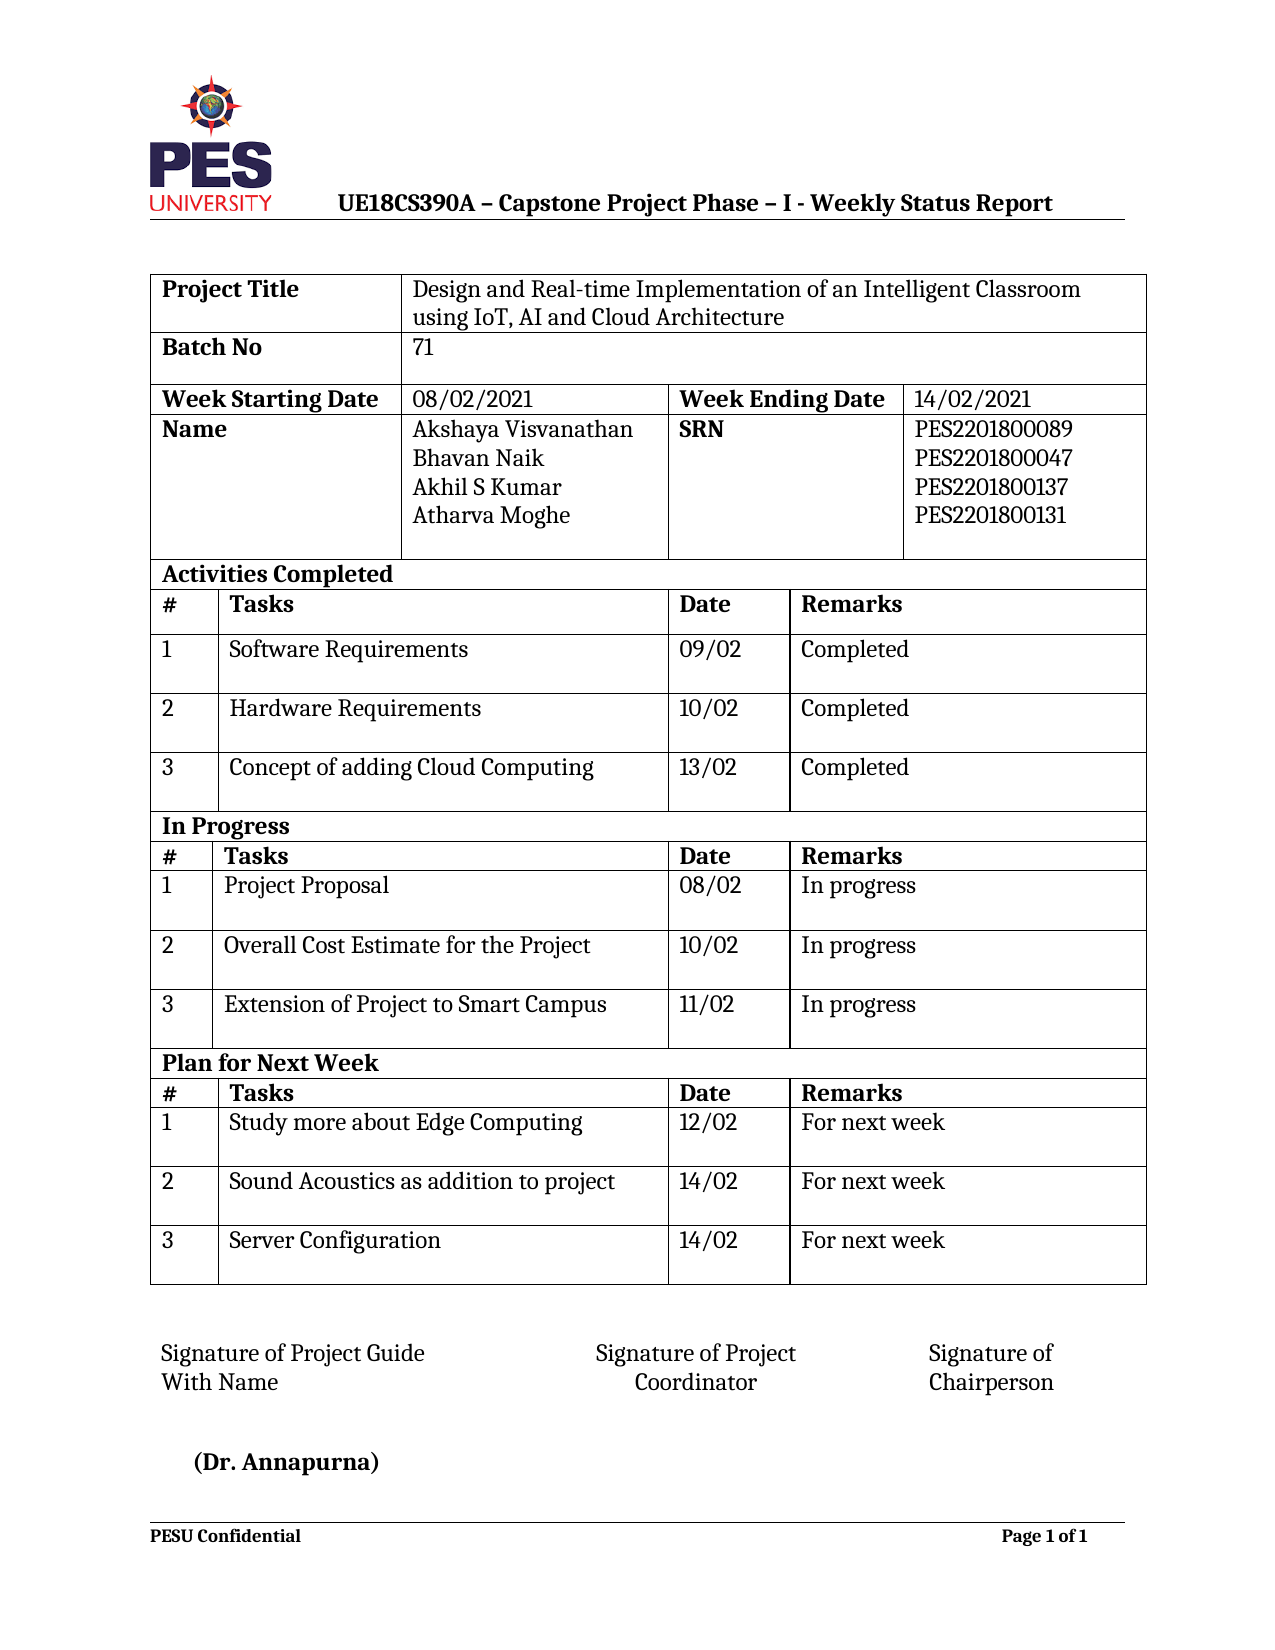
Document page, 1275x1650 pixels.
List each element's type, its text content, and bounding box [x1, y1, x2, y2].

table_cell # [151, 1079, 218, 1107]
table_cell 10/02 [669, 931, 789, 988]
table_cell Study more about Edge Computing [219, 1108, 668, 1166]
table_cell Project Proposal [213, 871, 668, 929]
table_cell Activities Completed [151, 560, 1146, 589]
table_cell Server Configuration [219, 1226, 668, 1284]
table_cell Date [669, 590, 789, 634]
table_cell Name [151, 415, 401, 559]
table_cell Tasks [213, 842, 668, 870]
table_cell 08/02 [669, 871, 789, 929]
table_cell Hardware Requirements [219, 694, 668, 752]
table_cell In progress [791, 931, 1146, 988]
table_cell 08/02/2021 [402, 385, 668, 414]
table_cell SRN [669, 415, 903, 559]
table_header Signature of Project Guide With Name [150, 1339, 474, 1397]
table_header Signature of Chairperson [918, 1339, 1125, 1397]
table_cell # [151, 842, 212, 870]
table_cell 2 [151, 694, 218, 752]
table_header Design and Real-time Implementation of an Intelligent Classroom using IoT, AI and Cloud Architecture [402, 275, 1146, 332]
table_cell 11/02 [669, 990, 789, 1048]
table_header Project Title [151, 275, 401, 332]
table_cell Remarks [791, 590, 1146, 634]
table_cell For next week [791, 1226, 1146, 1284]
table_cell Remarks [791, 842, 1146, 870]
table_cell 1 [151, 871, 212, 929]
table_cell Tasks [219, 590, 668, 634]
table_cell 1 [151, 1108, 218, 1166]
table_cell In Progress [151, 812, 1146, 841]
table_cell Plan for Next Week [151, 1049, 1146, 1077]
table_cell For next week [791, 1108, 1146, 1166]
table_cell 14/02/2021 [904, 385, 1146, 414]
table_header Signature of Project Coordinator [474, 1339, 918, 1397]
table_cell 09/02 [669, 635, 789, 693]
table_cell PES2201800089 PES2201800047 PES2201800137 PES2201800131 [904, 415, 1146, 559]
table_cell Date [669, 1079, 789, 1107]
table_cell 10/02 [669, 694, 789, 752]
table_header (Dr. Annapurna) [181, 1448, 403, 1477]
table_cell Remarks [791, 1079, 1146, 1107]
table_cell Concept of adding Cloud Computing [219, 753, 668, 811]
table_cell Completed [791, 635, 1146, 693]
table_cell For next week [791, 1167, 1146, 1225]
table_cell 14/02 [669, 1226, 789, 1284]
table_cell Week Starting Date [151, 385, 401, 414]
table_cell 2 [151, 931, 212, 988]
table_cell 3 [151, 753, 218, 811]
table_cell Overall Cost Estimate for the Project [213, 931, 668, 988]
table_cell 3 [151, 990, 212, 1048]
table_cell In progress [791, 871, 1146, 929]
table_cell 3 [151, 1226, 218, 1284]
picture [150, 75, 272, 211]
table_cell Completed [791, 753, 1146, 811]
table_cell 2 [151, 1167, 218, 1225]
table_cell Sound Acoustics as addition to project [219, 1167, 668, 1225]
table_cell 13/02 [669, 753, 789, 811]
table_cell 1 [151, 635, 218, 693]
table_cell Completed [791, 694, 1146, 752]
table_cell Extension of Project to Smart Campus [213, 990, 668, 1048]
table_cell Software Requirements [219, 635, 668, 693]
table_cell 12/02 [669, 1108, 789, 1166]
table_cell Tasks [219, 1079, 668, 1107]
table_cell 14/02 [669, 1167, 789, 1225]
table_cell # [151, 590, 218, 634]
table_cell Date [669, 842, 789, 870]
table_cell 71 [402, 333, 1146, 384]
table_cell Week Ending Date [669, 385, 903, 414]
table_cell Akshaya Visvanathan Bhavan Naik Akhil S Kumar Atharva Moghe [402, 415, 668, 559]
table_cell In progress [791, 990, 1146, 1048]
table_cell Batch No [151, 333, 401, 384]
